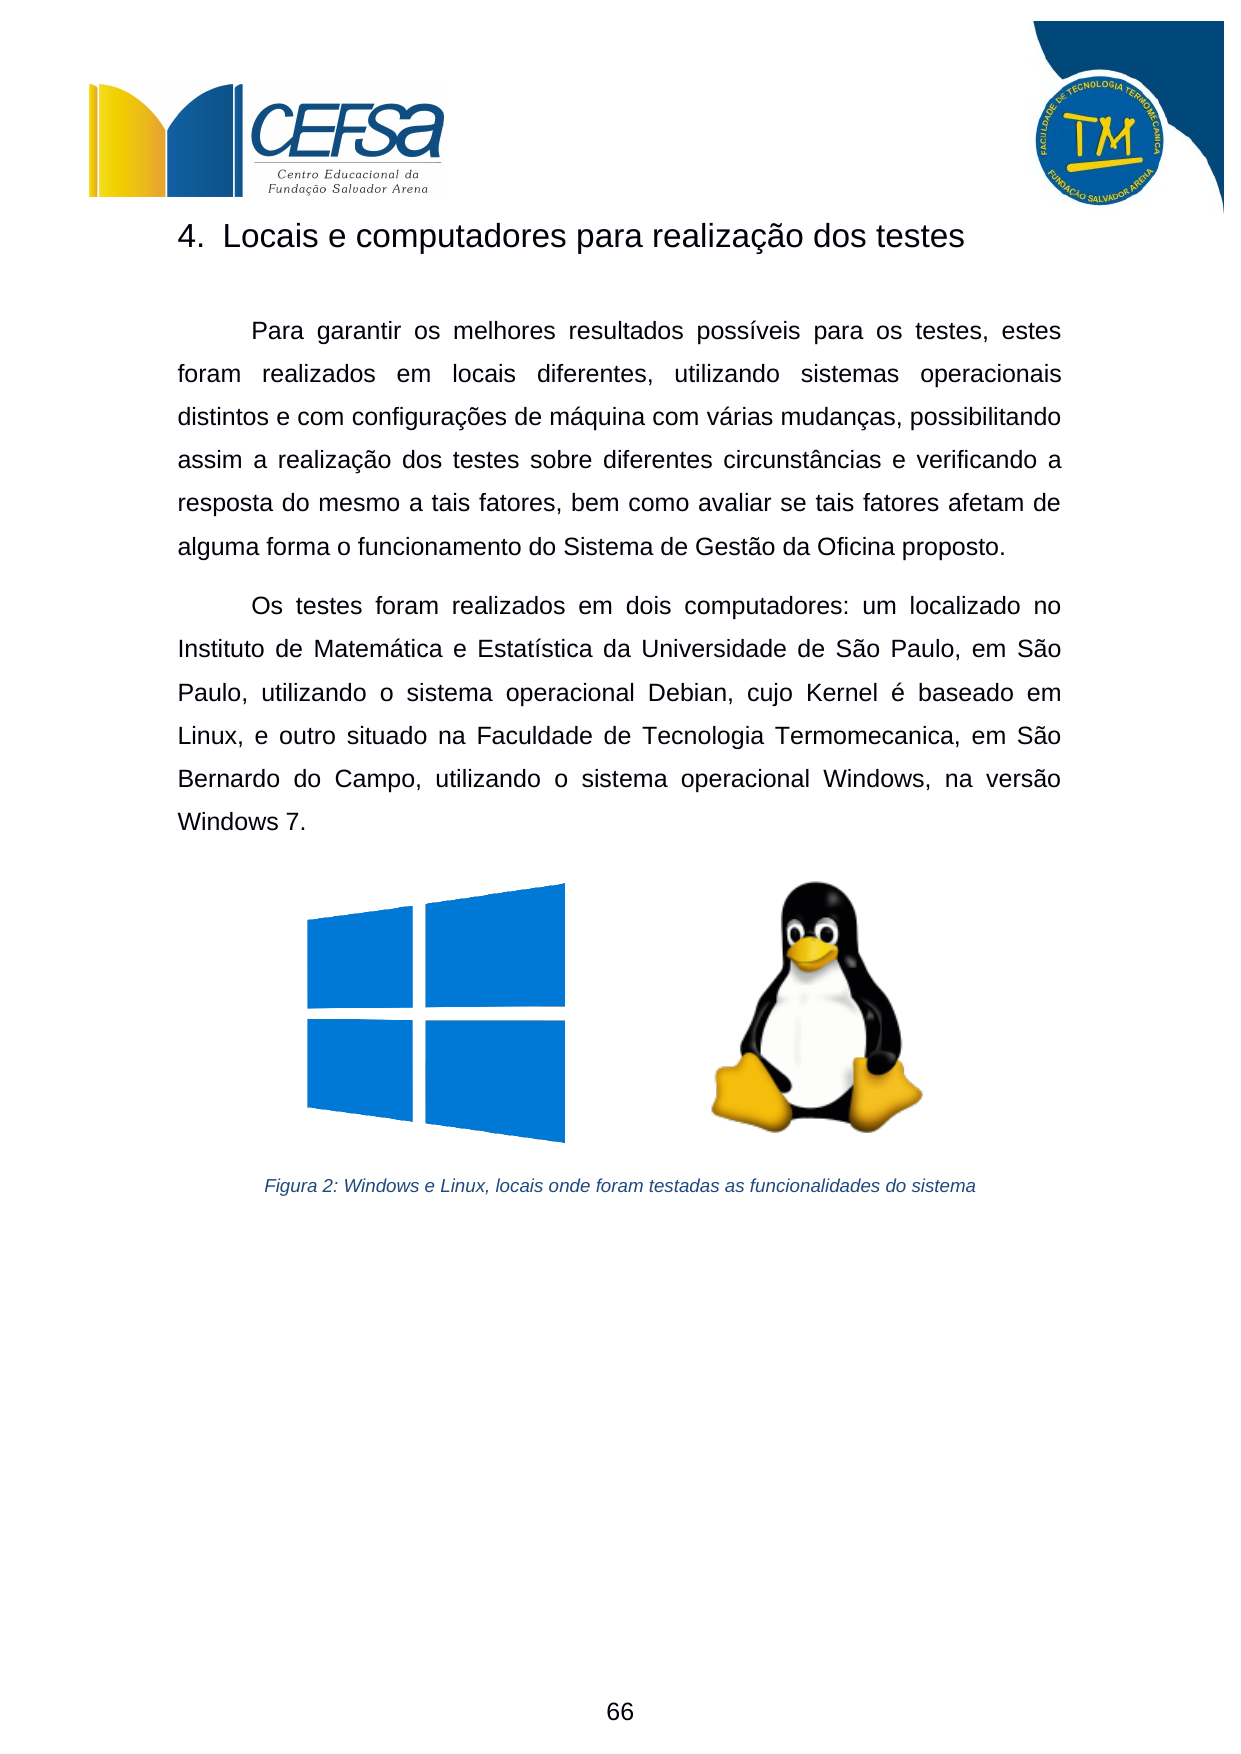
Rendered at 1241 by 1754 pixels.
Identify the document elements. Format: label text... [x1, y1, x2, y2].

text Os testes foram realizados em dois computadores: um localizado no Instituto de Matemática e Estatística da Universidade de São Paulo, em São Paulo, utilizando o sistema operacional Debian, cujo Kernel é baseado em Linux, e outro situado na Faculdade de Tecnologia Termomecanica, em São Bernardo do Campo, utilizando o sistema operacional Windows, na versão Windows 7. [177, 591, 1063, 836]
picture [307, 883, 567, 1144]
text Para garantir os melhores resultados possíveis para os testes, estes foram realizados em locais diferentes, utilizando sistemas operacionais distintos e com configurações de máquina com várias mudanças, possibilitando assim a realização dos testes sobre diferentes circunstâncias e verificando a resposta do mesmo a tais fatores, bem como avaliar se tais fatores afetam de alguma forma o funcionamento do Sistema de Gestão da Oficina proposto. [177, 316, 1063, 560]
subtitle Locais e computadores para realização dos testes [177, 148, 1063, 254]
picture [1029, 21, 1224, 214]
picture [698, 866, 933, 1144]
picture [89, 84, 444, 197]
